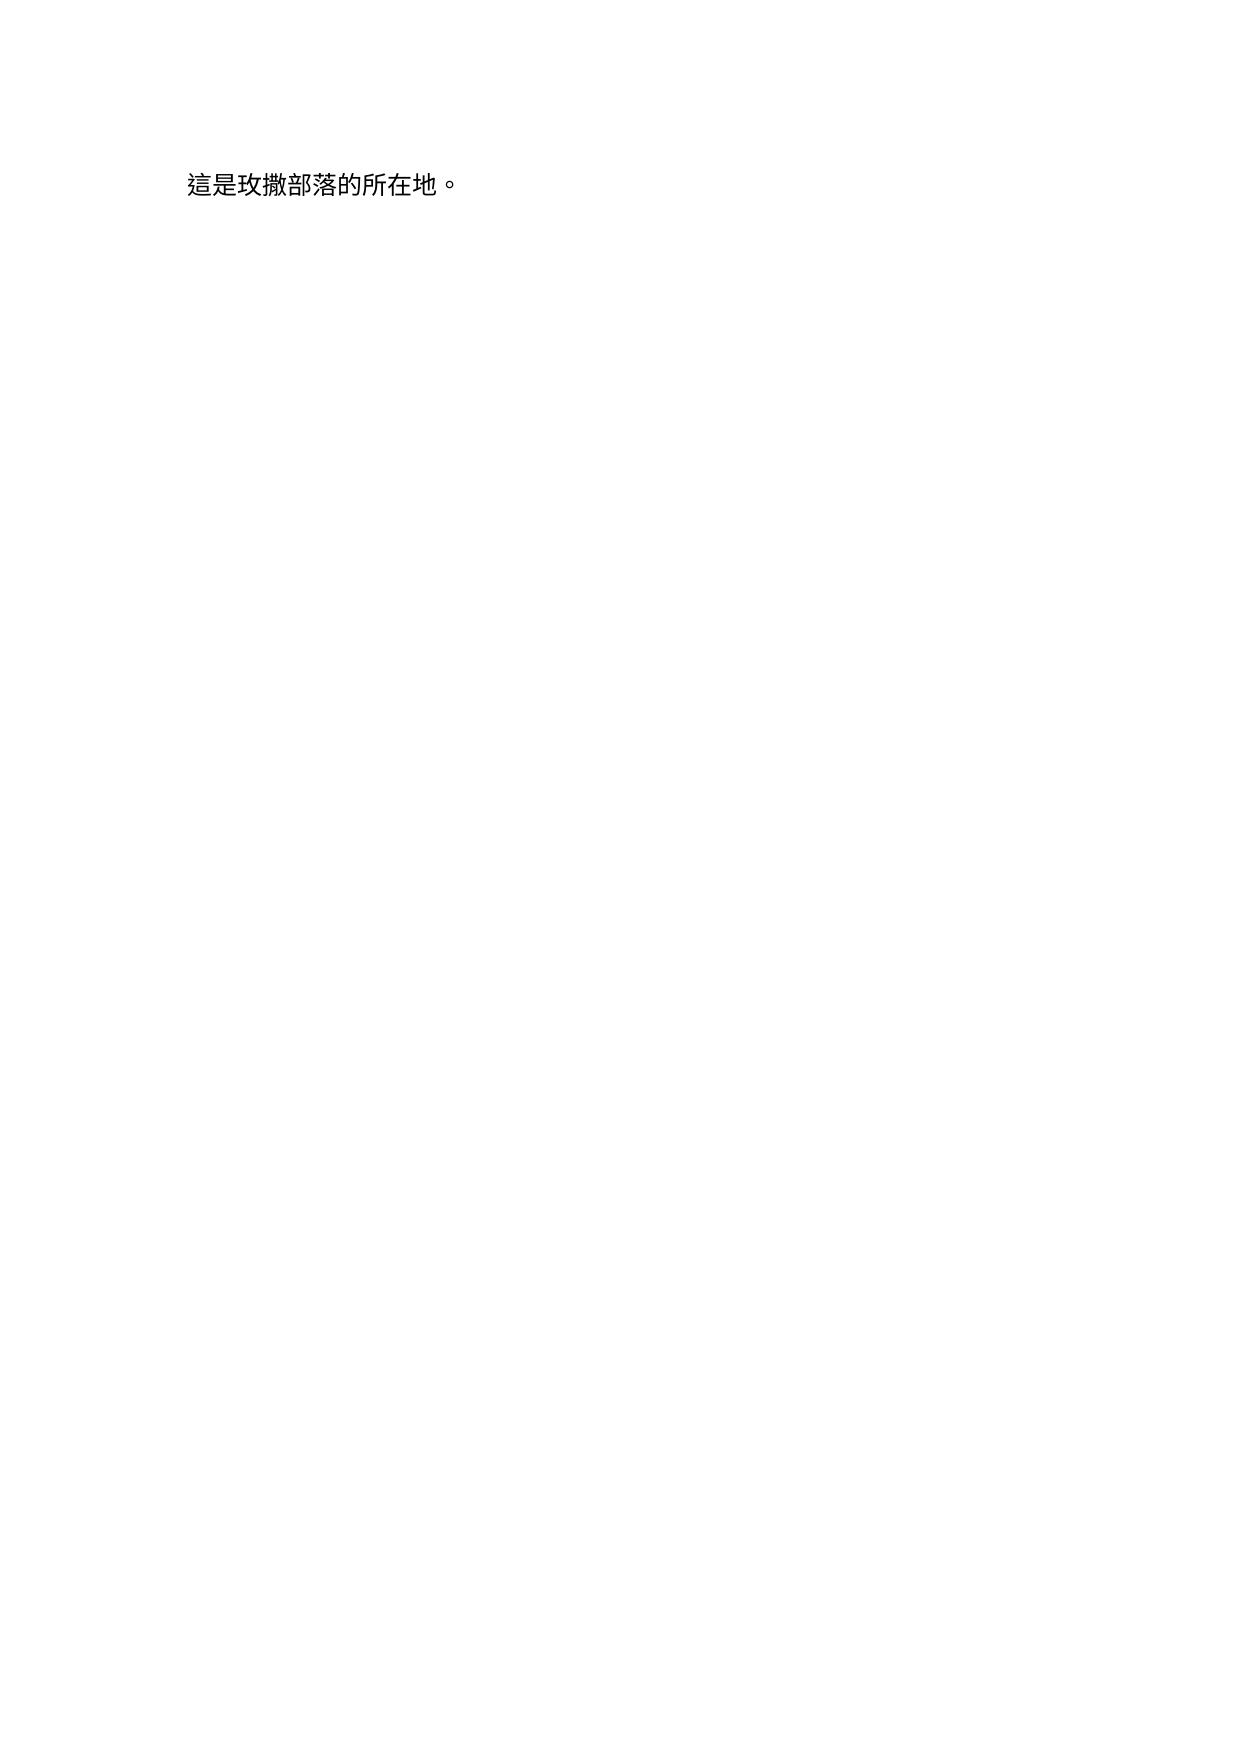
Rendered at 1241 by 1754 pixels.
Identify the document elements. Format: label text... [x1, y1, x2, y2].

text 這是玫撒部落的所在地。 [187, 164, 1053, 202]
